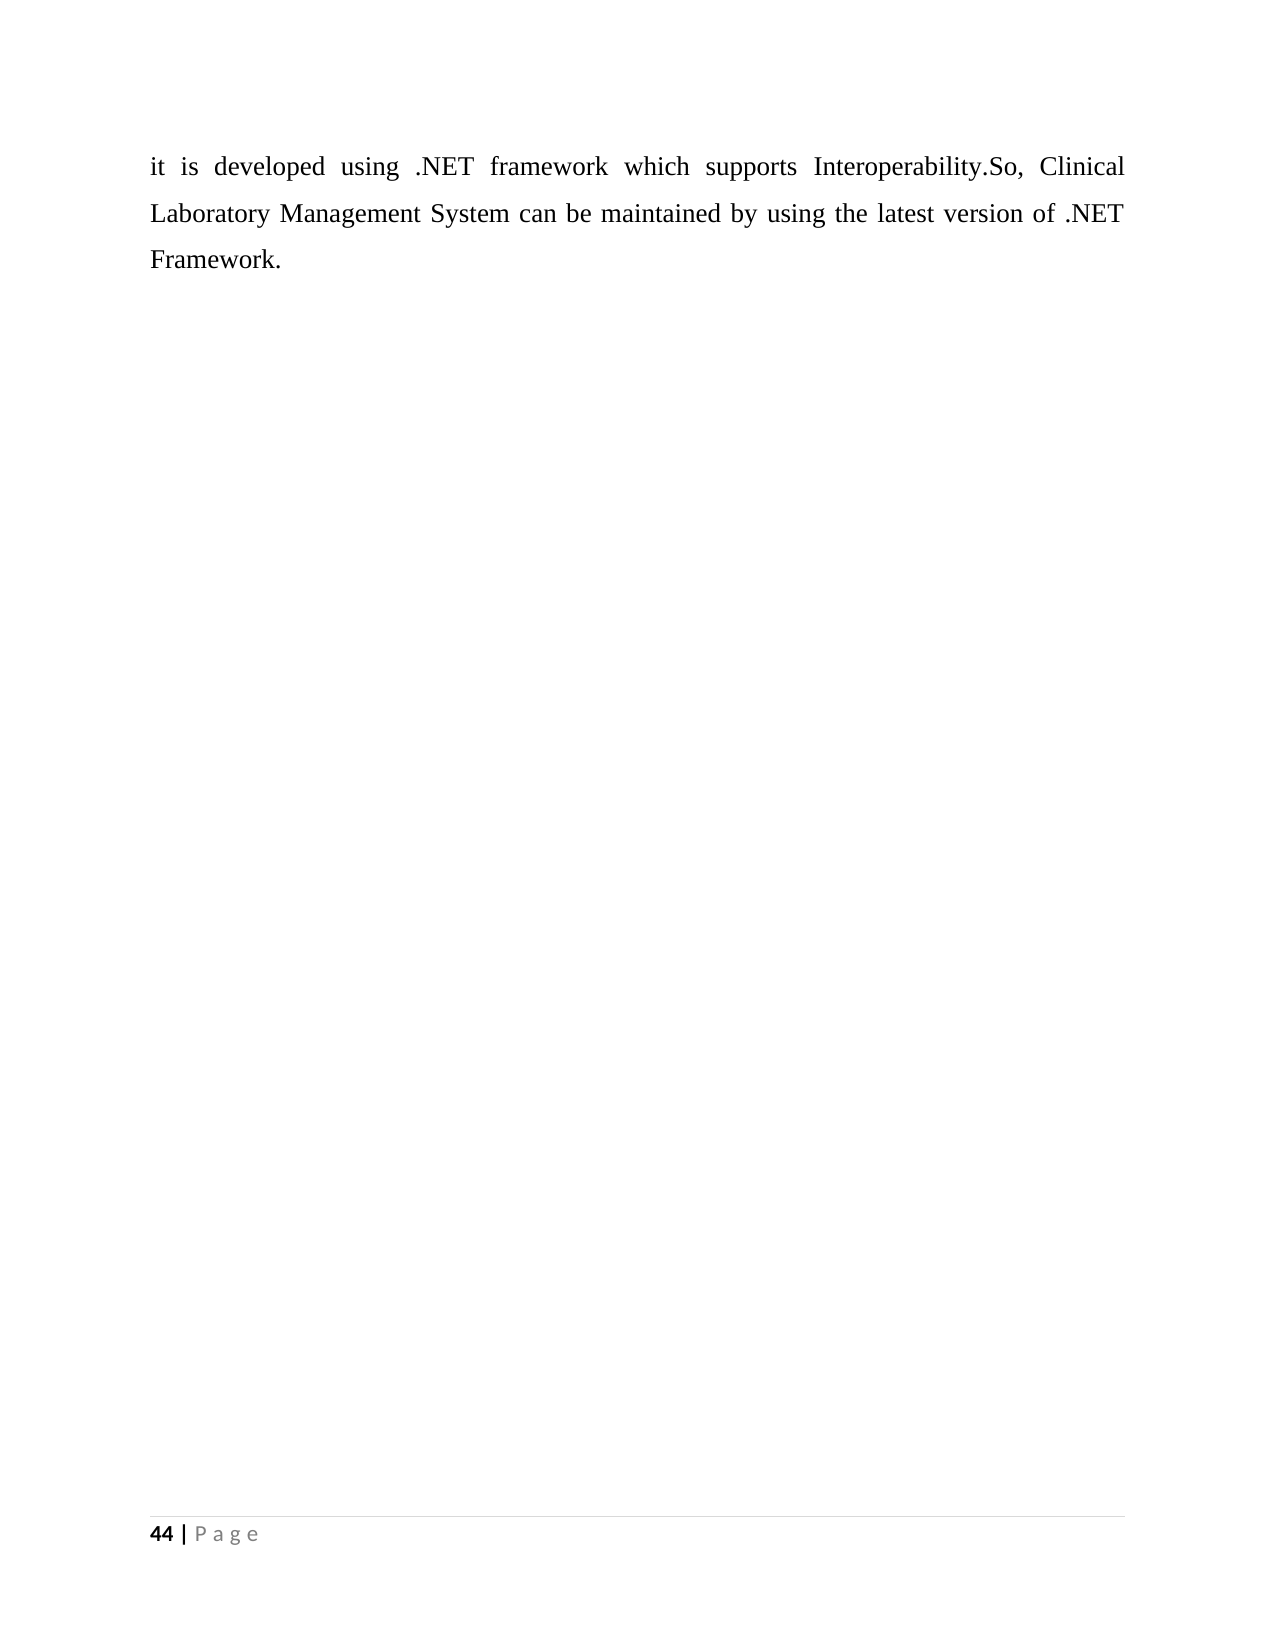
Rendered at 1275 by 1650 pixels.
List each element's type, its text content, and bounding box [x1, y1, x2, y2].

text it is developed using .NET framework which supports Interoperability.So, Clinical Laboratory Management System can be maintained by using the latest version of .NET Framework. [150, 150, 1125, 274]
